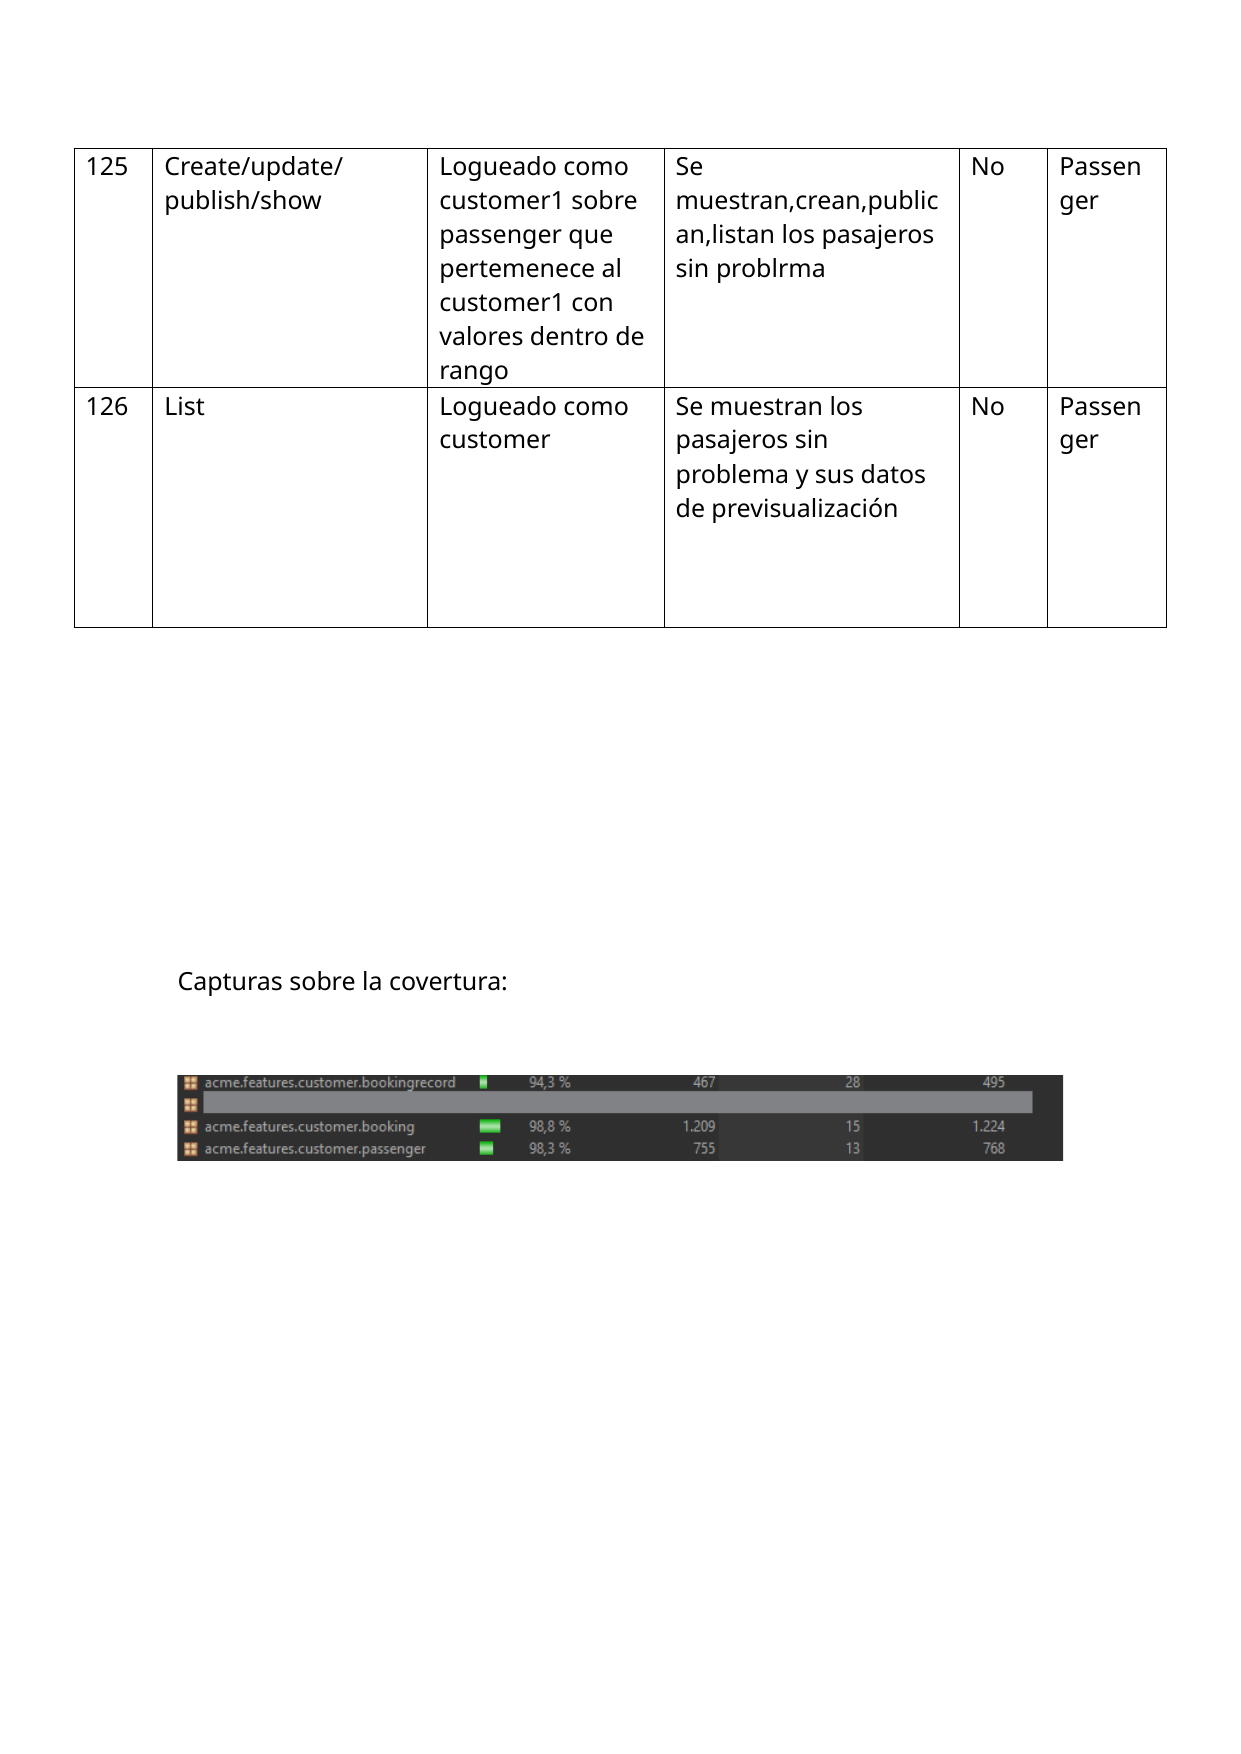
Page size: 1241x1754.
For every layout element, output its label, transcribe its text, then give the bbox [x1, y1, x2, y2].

table_cell Passenger [1048, 149, 1166, 387]
table_cell Passenger [1048, 388, 1166, 627]
table_cell No [960, 388, 1047, 627]
table_cell Logueado como customer1 sobre passenger que pertemenece al customer1 con valores dentro de rango [428, 149, 664, 387]
table_cell 126 [75, 388, 152, 627]
table_cell Se muestran,crean,publican,listan los pasajeros sin problrma [665, 149, 959, 387]
table_cell No [960, 149, 1047, 387]
table_cell 125 [75, 149, 152, 387]
text Capturas sobre la covertura: [177, 963, 1063, 997]
table_cell Se muestran los pasajeros sin problema y sus datos de previsualización [665, 388, 959, 627]
table_cell Logueado como customer [428, 388, 664, 627]
table_cell List [153, 388, 427, 627]
table_cell Create/update/publish/show [153, 149, 427, 387]
picture [177, 1075, 1064, 1161]
